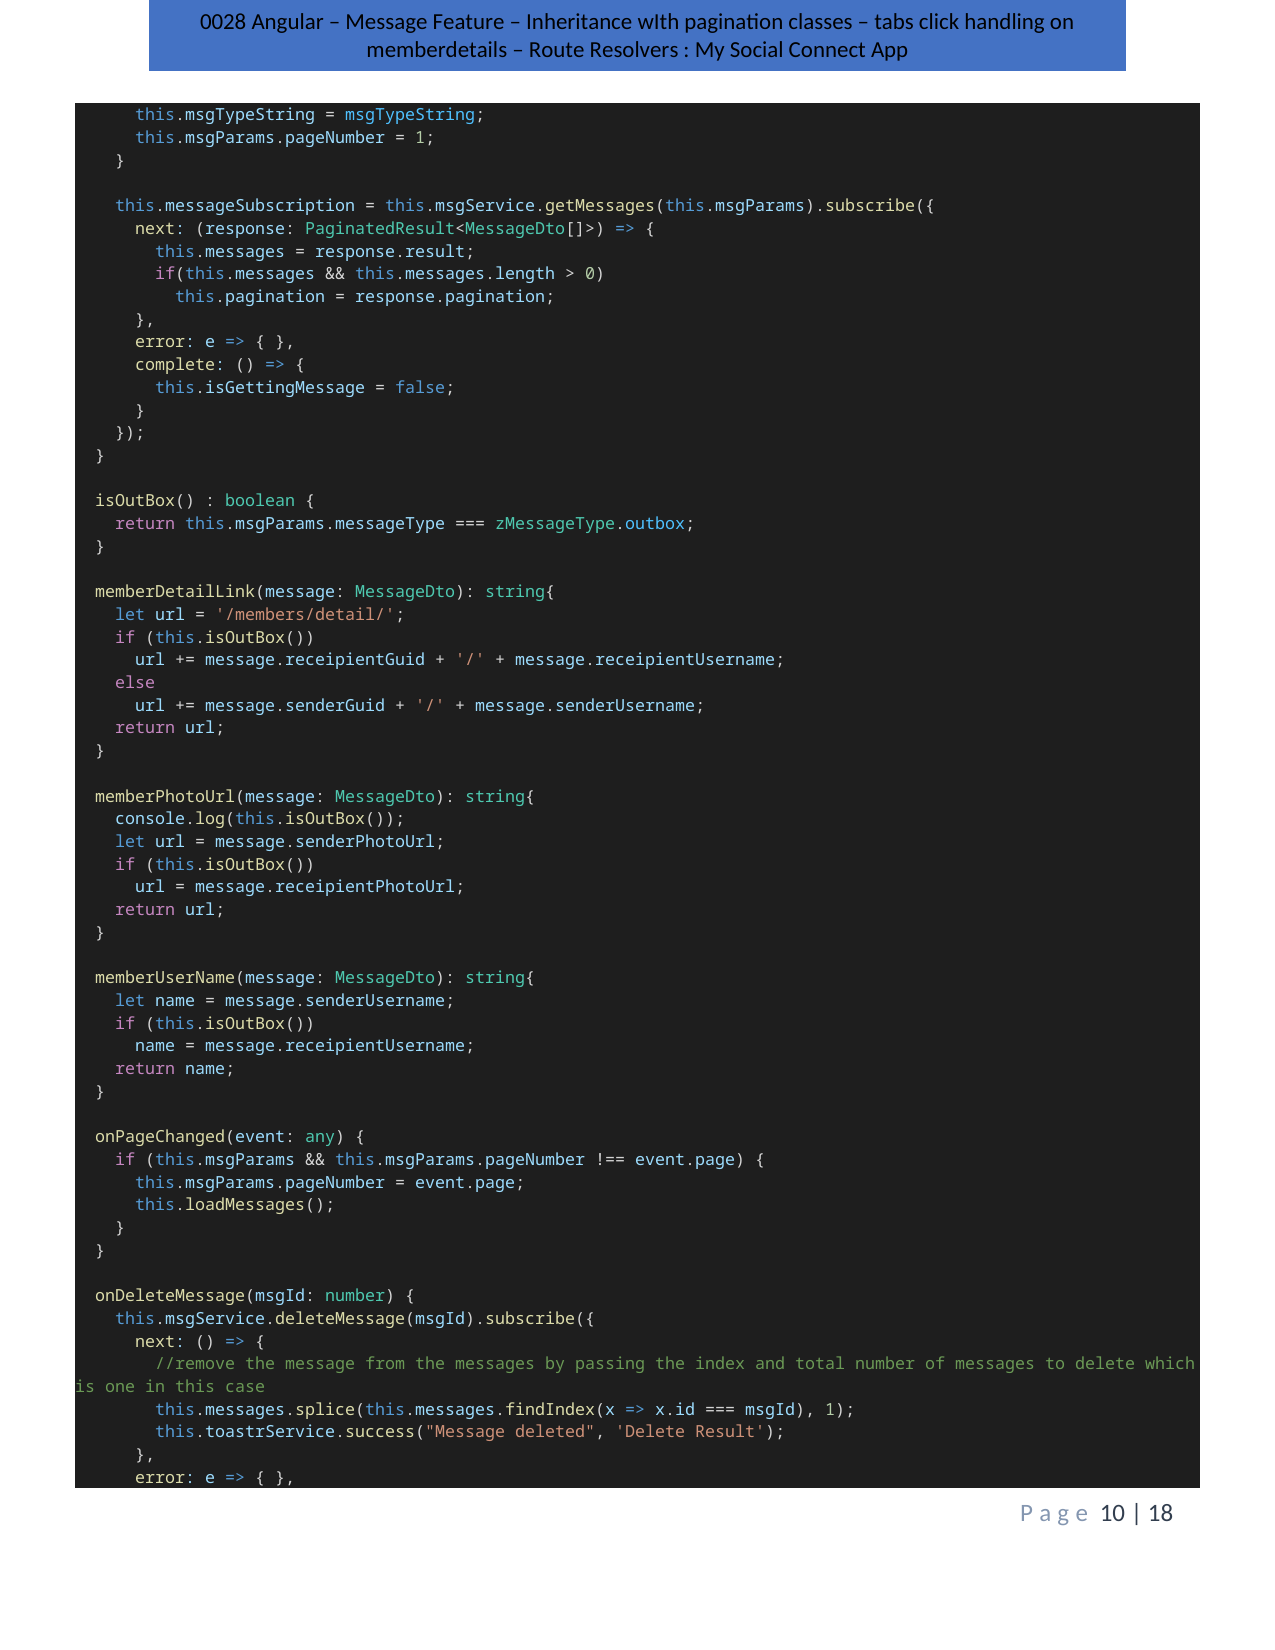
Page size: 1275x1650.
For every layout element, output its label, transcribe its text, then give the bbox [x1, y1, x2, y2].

text else [75, 671, 1200, 693]
text memberDetailLink(message: MessageDto): string{ [75, 580, 1200, 603]
text let url = message.senderPhotoUrl; [75, 830, 1200, 852]
text next: () => { [75, 1329, 1200, 1352]
text if (this.isOutBox()) [75, 1011, 1200, 1034]
text memberUserName(message: MessageDto): string{ [75, 966, 1200, 989]
text let name = message.senderUsername; [75, 989, 1200, 1011]
text } [75, 534, 1200, 557]
text isOutBox() : boolean { [75, 489, 1200, 512]
text onPageChanged(event: any) { [75, 1125, 1200, 1148]
text url += message.receipientGuid + '/' + message.receipientUsername; [75, 648, 1200, 671]
text if(this.messages && this.messages.length > 0) [75, 262, 1200, 285]
text this.msgService.deleteMessage(msgId).subscribe({ [75, 1307, 1200, 1329]
text } [75, 444, 1200, 466]
text //remove the message from the messages by passing the index and total number of messages to delete which is one in this case [75, 1352, 1200, 1397]
text }, [75, 1443, 1200, 1466]
text this.pagination = response.pagination; [75, 285, 1200, 307]
text }, [75, 307, 1200, 330]
text complete: () => { [75, 353, 1200, 376]
text if (this.msgParams && this.msgParams.pageNumber !== event.page) { [75, 1148, 1200, 1170]
text name = message.receipientUsername; [75, 1034, 1200, 1057]
text this.messageSubscription = this.msgService.getMessages(this.msgParams).subscribe({ [75, 194, 1200, 217]
text this.isGettingMessage = false; [75, 376, 1200, 398]
text if (this.isOutBox()) [75, 852, 1200, 875]
text onDeleteMessage(msgId: number) { [75, 1284, 1200, 1307]
text url = message.receipientPhotoUrl; [75, 875, 1200, 898]
text next: (response: PaginatedResult<MessageDto[]>) => { [75, 217, 1200, 239]
text } [75, 1238, 1200, 1261]
text return name; [75, 1057, 1200, 1079]
text } [75, 921, 1200, 943]
text error: e => { }, [75, 330, 1200, 353]
text error: e => { }, [75, 1466, 1200, 1488]
text this.loadMessages(); [75, 1193, 1200, 1216]
text }); [75, 421, 1200, 444]
text return this.msgParams.messageType === zMessageType.outbox; [75, 512, 1200, 534]
text } [75, 148, 1200, 171]
text } [75, 398, 1200, 421]
text if (this.isOutBox()) [75, 625, 1200, 648]
text this.messages = response.result; [75, 239, 1200, 262]
text return url; [75, 898, 1200, 921]
text this.toastrService.success("Message deleted", 'Delete Result'); [75, 1420, 1200, 1443]
text console.log(this.isOutBox()); [75, 807, 1200, 830]
text } [75, 1216, 1200, 1238]
text this.msgParams.pageNumber = 1; [75, 126, 1200, 148]
text return url; [75, 716, 1200, 739]
text this.messages.splice(this.messages.findIndex(x => x.id === msgId), 1); [75, 1397, 1200, 1420]
text memberPhotoUrl(message: MessageDto): string{ [75, 784, 1200, 807]
text } [75, 1079, 1200, 1102]
text this.msgParams.pageNumber = event.page; [75, 1170, 1200, 1193]
text } [75, 739, 1200, 762]
text this.msgTypeString = msgTypeString; [75, 103, 1200, 126]
text let url = '/members/detail/'; [75, 603, 1200, 625]
text url += message.senderGuid + '/' + message.senderUsername; [75, 693, 1200, 716]
